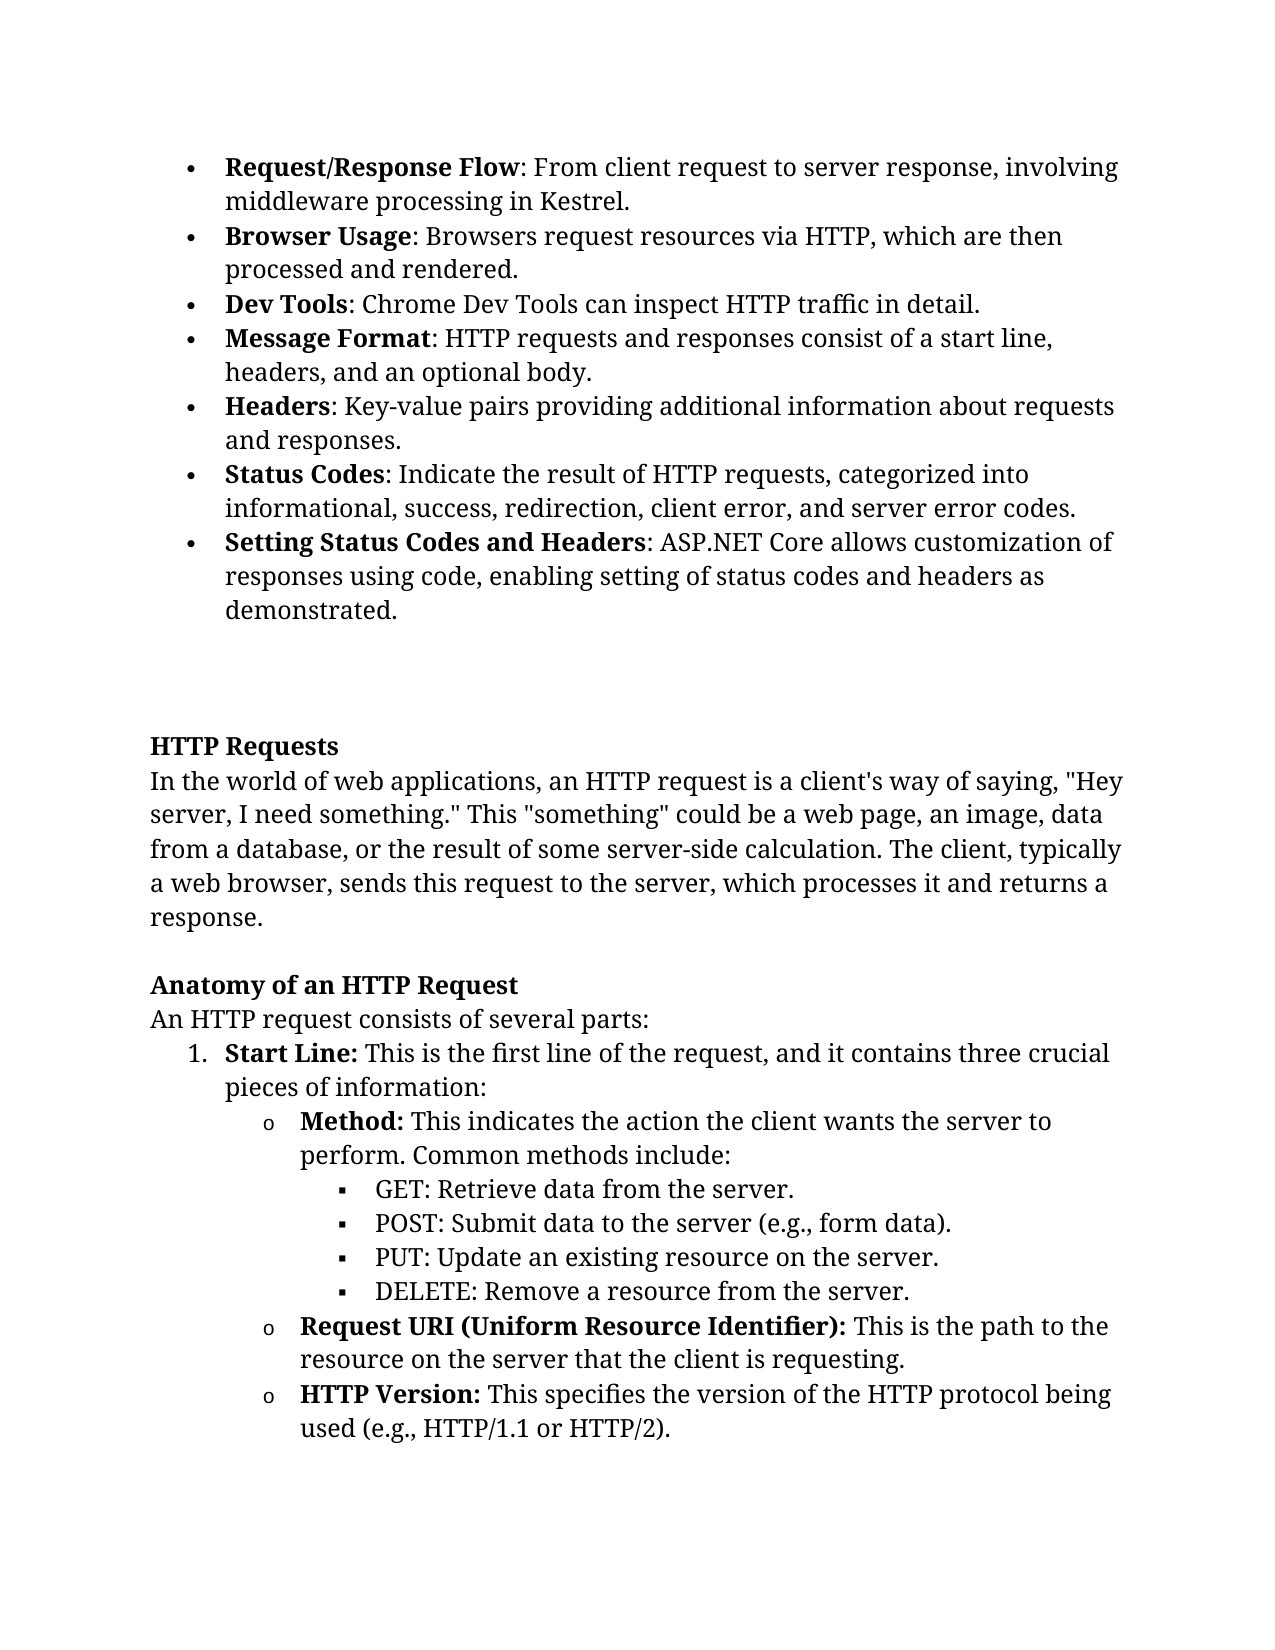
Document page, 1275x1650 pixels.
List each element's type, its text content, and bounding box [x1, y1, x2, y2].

list Setting Status Codes and Headers: ASP.NET Core allows customization of responses using code, enabling setting of status codes and headers as demonstrated. [187, 525, 1125, 627]
list Start Line: This is the first line of the request, and it contains three crucial pieces of information: [187, 1036, 1125, 1104]
text An HTTP request consists of several parts: [150, 1002, 1125, 1036]
list Method: This indicates the action the client wants the server to perform. Common methods include: [262, 1104, 1125, 1172]
list Headers: Key-value pairs providing additional information about requests and responses. [187, 388, 1125, 457]
text In the world of web applications, an HTTP request is a client's way of saying, "Hey server, I need something." This "something" could be a web page, an image, data from a database, or the result of some server-side calculation. The client, typically a web browser, sends this request to the server, which processes it and returns a response. [150, 763, 1125, 933]
list PUT: Update an existing resource on the server. [337, 1240, 1125, 1274]
list HTTP Version: This specifies the version of the HTTP protocol being used (e.g., HTTP/1.1 or HTTP/2). [262, 1376, 1125, 1444]
text Anatomy of an HTTP Request [150, 967, 1125, 1002]
list Status Codes: Indicate the result of HTTP requests, categorized into informational, success, redirection, client error, and server error codes. [187, 457, 1125, 525]
list Dev Tools: Chrome Dev Tools can inspect HTTP traffic in detail. [187, 286, 1125, 320]
list POST: Submit data to the server (e.g., form data). [337, 1206, 1125, 1240]
list Request/Response Flow: From client request to server response, involving middleware processing in Kestrel. [187, 150, 1125, 218]
list Browser Usage: Browsers request resources via HTTP, which are then processed and rendered. [187, 218, 1125, 286]
list GET: Retrieve data from the server. [337, 1172, 1125, 1206]
list DELETE: Remove a resource from the server. [337, 1274, 1125, 1308]
list Request URI (Uniform Resource Identifier): This is the path to the resource on the server that the client is requesting. [262, 1308, 1125, 1376]
list Message Format: HTTP requests and responses consist of a start line, headers, and an optional body. [187, 320, 1125, 388]
text HTTP Requests [150, 729, 1125, 763]
